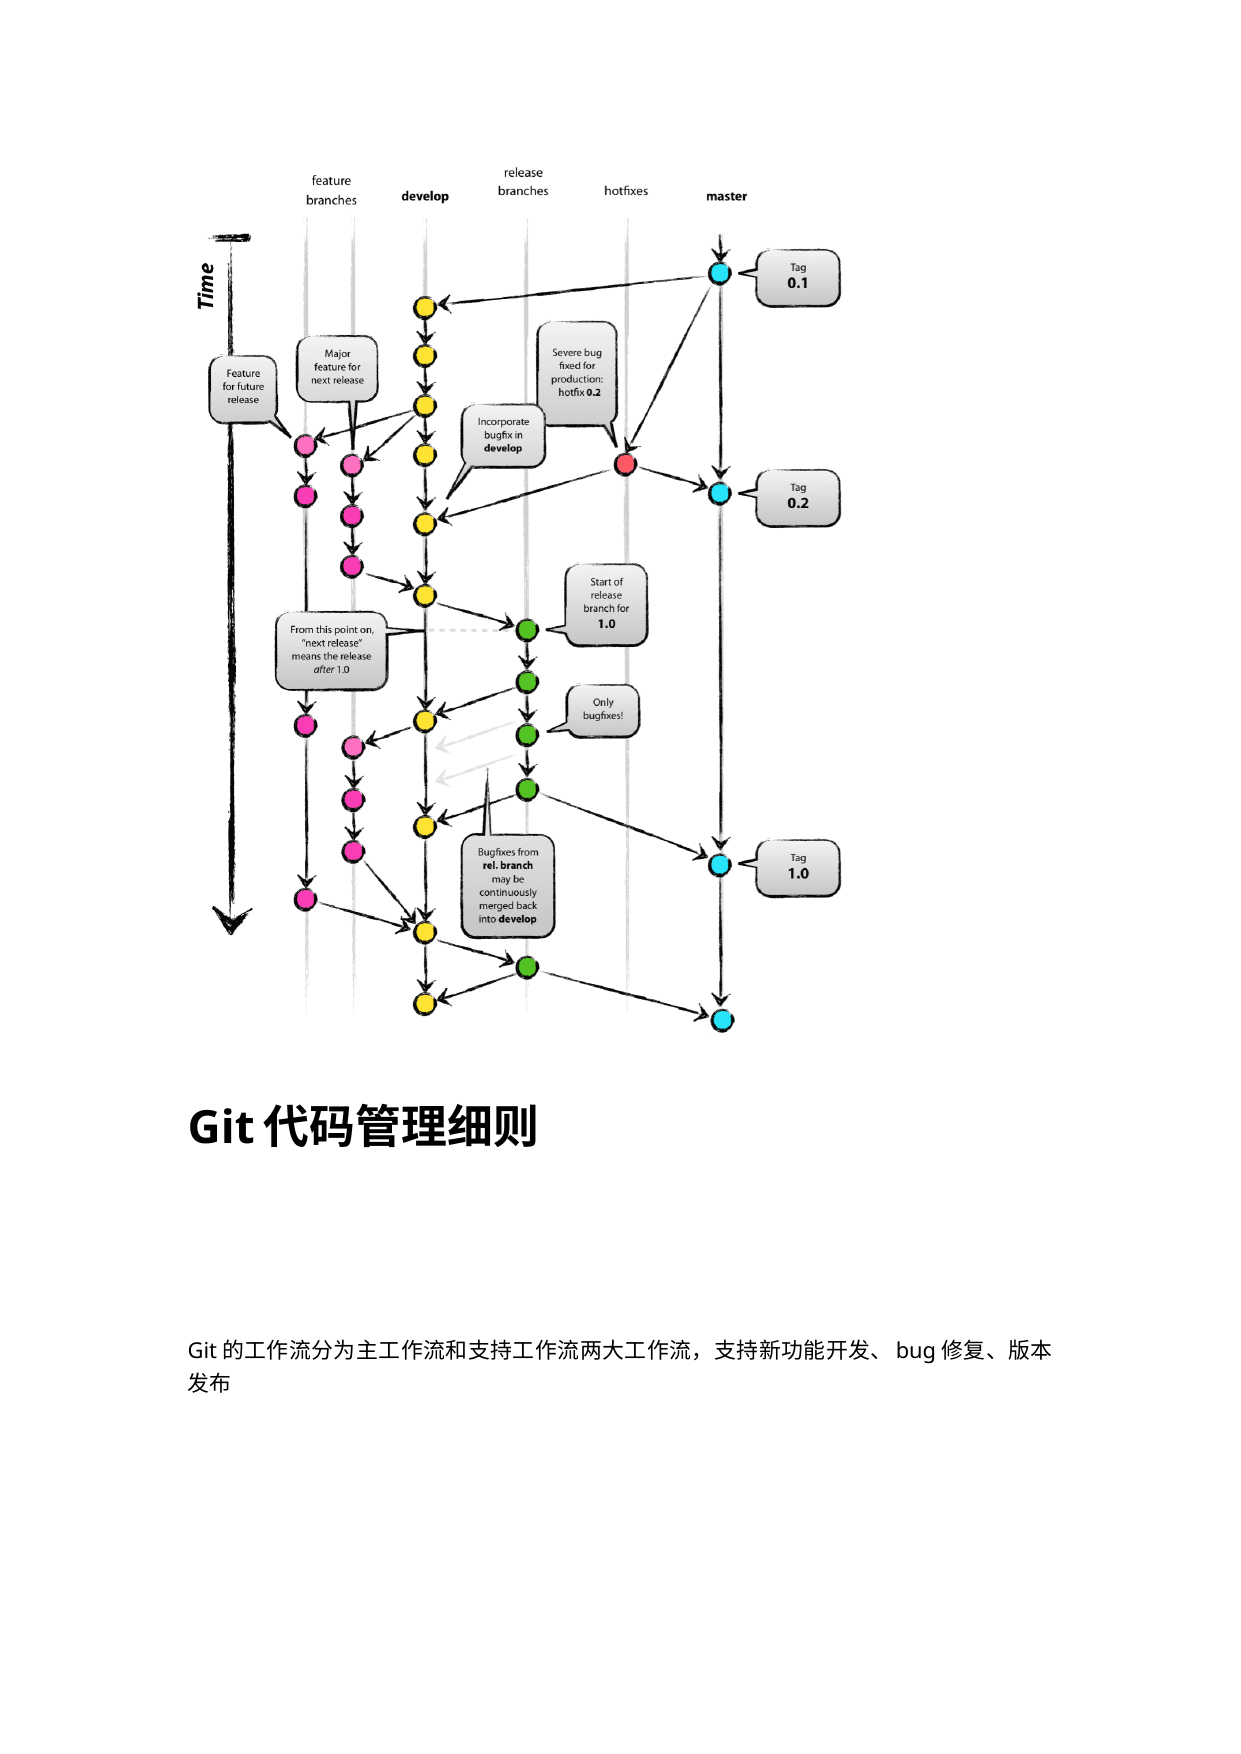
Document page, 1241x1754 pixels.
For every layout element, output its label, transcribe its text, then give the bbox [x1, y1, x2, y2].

subtitle Git代码管理细则 [187, 1075, 1053, 1172]
text Git的工作流分为主工作流和支持工作流两大工作流，支持新功能开发、bug修复、版本发布 [187, 1333, 1053, 1398]
picture [187, 162, 849, 1039]
